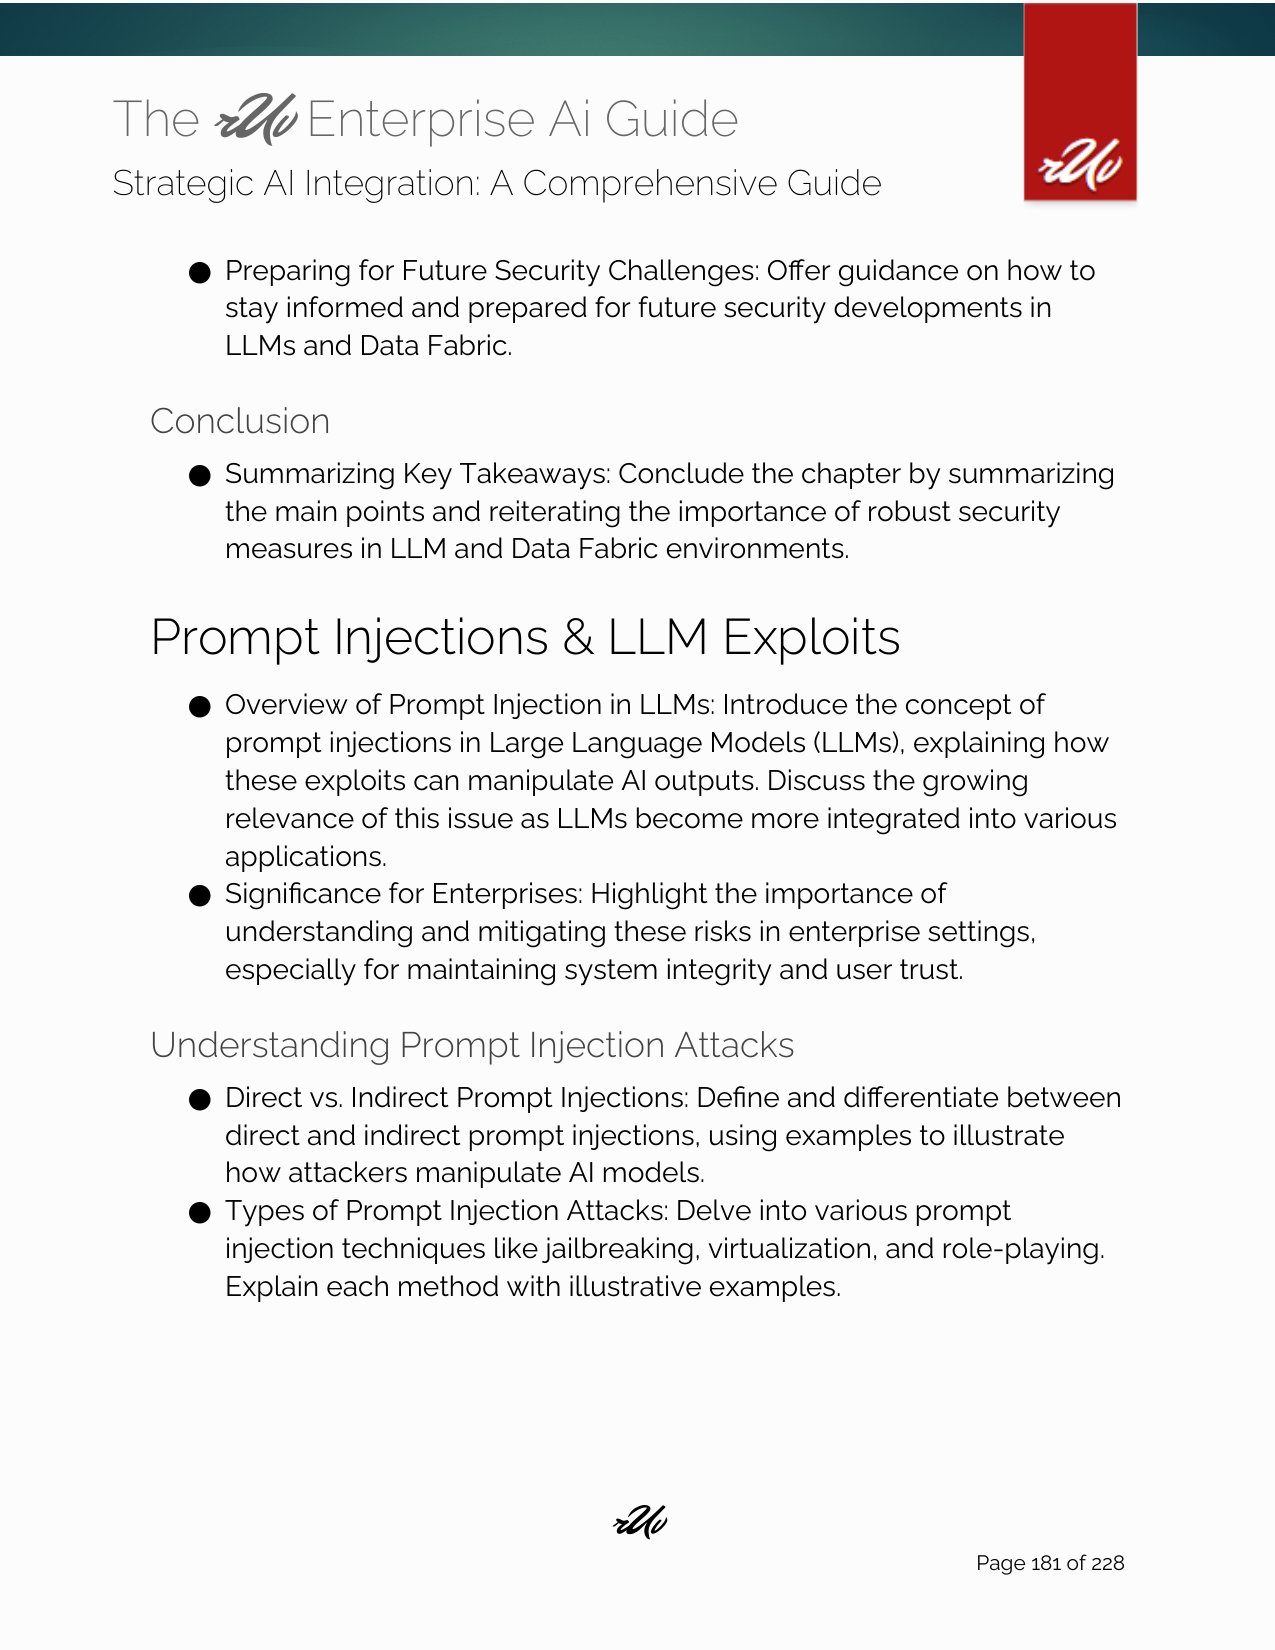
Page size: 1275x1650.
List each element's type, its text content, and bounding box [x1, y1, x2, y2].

list Overview of Prompt Injection in LLMs: Introduce the concept of prompt injections in Large Language Models (LLMs), explaining how these exploits can manipulate AI outputs. Discuss the growing relevance of this issue as LLMs become more integrated into various applications. [187, 688, 1125, 872]
list Direct vs. Indirect Prompt Injections: Define and differentiate between direct and indirect prompt injections, using examples to illustrate how attackers manipulate AI models. [187, 1081, 1125, 1189]
subtitle Conclusion [150, 401, 1125, 442]
subtitle Prompt Injections & LLM Exploits [150, 608, 1125, 667]
list Preparing for Future Security Challenges: Offer guidance on how to stay informed and prepared for future security developments in LLMs and Data Fabric. [187, 253, 1125, 362]
picture [0, 3, 1275, 211]
subtitle Understanding Prompt Injection Attacks [150, 1024, 1125, 1066]
list Summarizing Key Takeaways: Conclude the chapter by summarizing the main points and reiterating the importance of robust security measures in LLM and Data Fabric environments. [187, 457, 1125, 565]
list Types of Prompt Injection Attacks: Delve into various prompt injection techniques like jailbreaking, virtualization, and role-playing. Explain each method with illustrative examples. [187, 1194, 1125, 1303]
list Significance for Enterprises: Highlight the importance of understanding and mitigating these risks in enterprise settings, especially for maintaining system integrity and user trust. [187, 877, 1125, 986]
